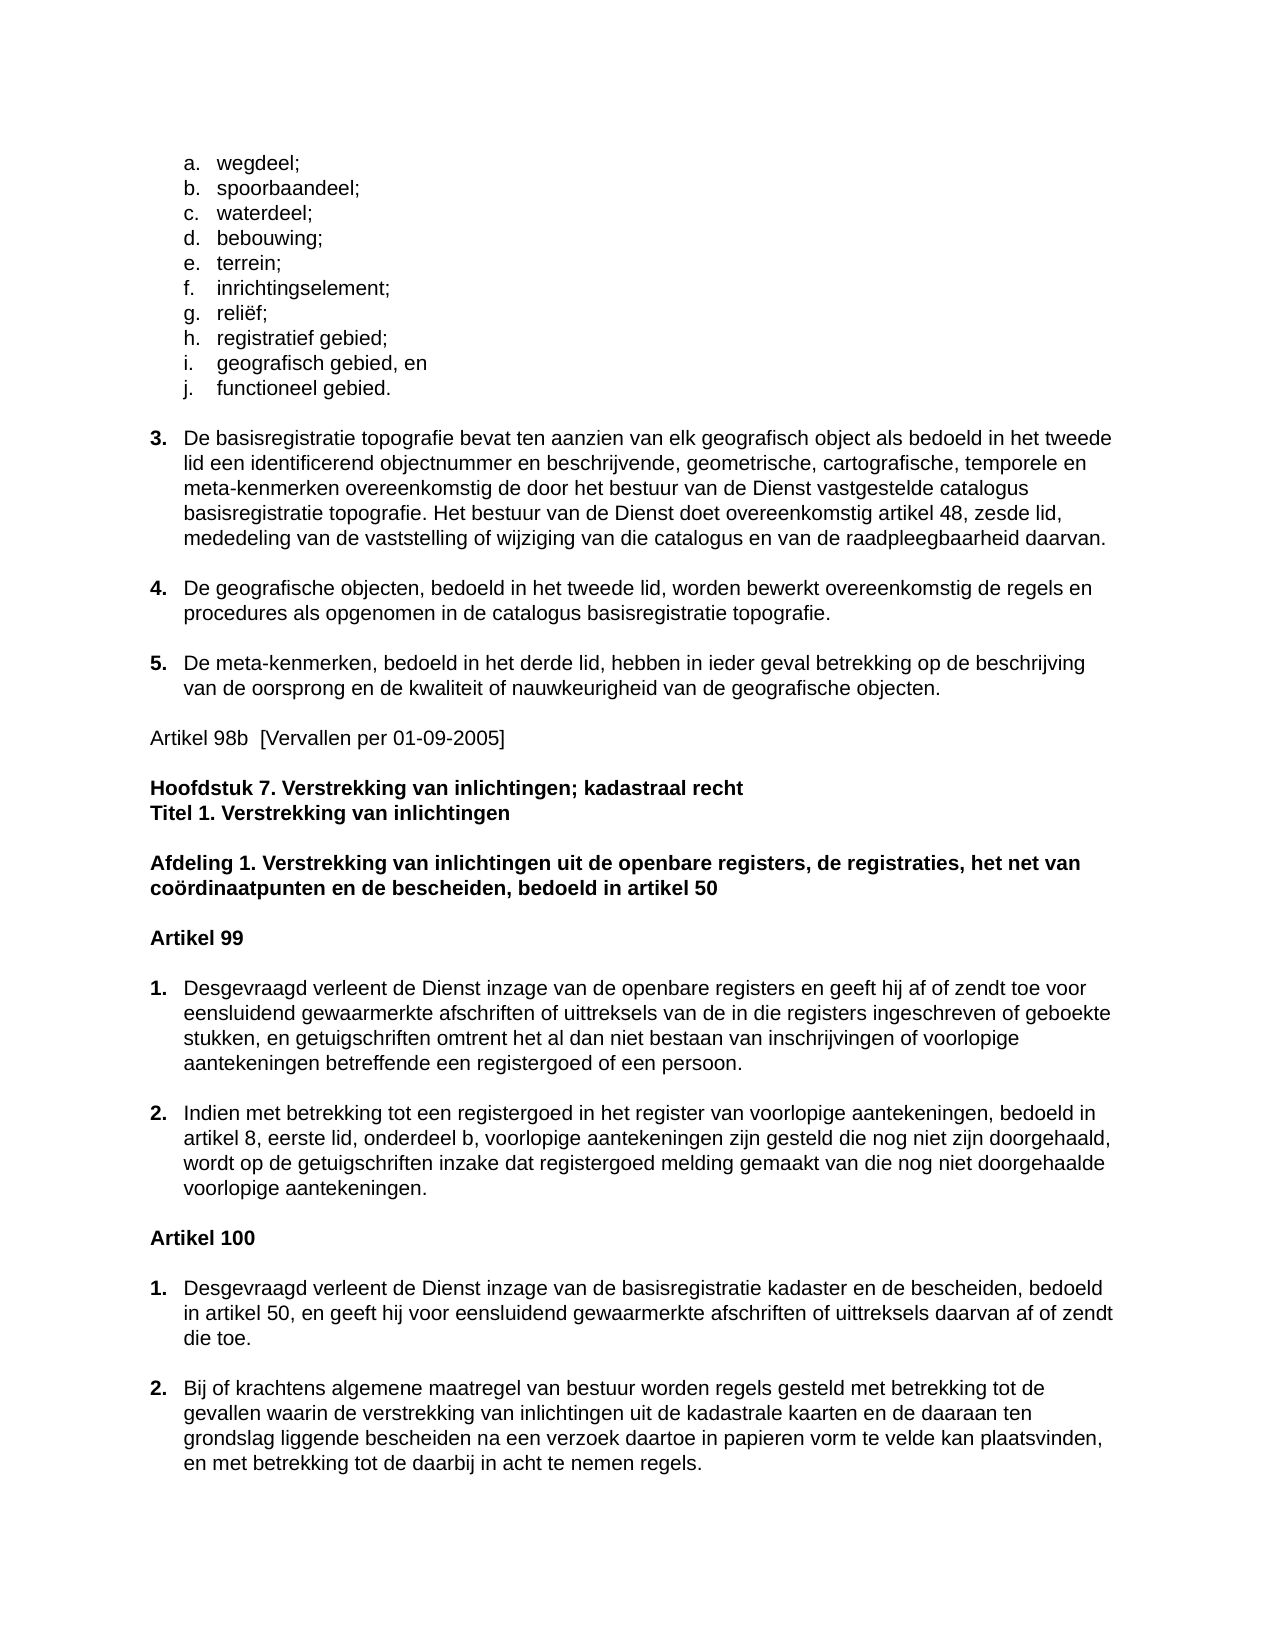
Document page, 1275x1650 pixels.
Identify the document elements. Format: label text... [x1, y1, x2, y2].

text Titel 1. Verstrekking van inlichtingen [150, 800, 1125, 825]
text 2. Indien met betrekking tot een registergoed in het register van voorlopige aantekeningen, bedoeld in artikel 8, eerste lid, onderdeel b, voorlopige aantekeningen zijn gesteld die nog niet zijn doorgehaald, wordt op de getuigschriften inzake dat registergoed melding gemaakt van die nog niet doorgehaalde voorlopige aantekeningen. [150, 1100, 1125, 1200]
text h. registratief gebied; [183, 325, 1125, 350]
text Artikel 100 [150, 1225, 1125, 1250]
text i. geografisch gebied, en [183, 350, 1125, 375]
text j. functioneel gebied. [183, 375, 1125, 400]
text 4. De geografische objecten, bedoeld in het tweede lid, worden bewerkt overeenkomstig de regels en procedures als opgenomen in de catalogus basisregistratie topografie. [150, 575, 1125, 625]
text 2. Bij of krachtens algemene maatregel van bestuur worden regels gesteld met betrekking tot de gevallen waarin de verstrekking van inlichtingen uit de kadastrale kaarten en de daaraan ten grondslag liggende bescheiden na een verzoek daartoe in papieren vorm te velde kan plaatsvinden, en met betrekking tot de daarbij in acht te nemen regels. [150, 1375, 1125, 1475]
text 3. De basisregistratie topografie bevat ten aanzien van elk geografisch object als bedoeld in het tweede lid een identificerend objectnummer en beschrijvende, geometrische, cartografische, temporele en meta-kenmerken overeenkomstig de door het bestuur van de Dienst vastgestelde catalogus basisregistratie topografie. Het bestuur van de Dienst doet overeenkomstig artikel 48, zesde lid, mededeling van de vaststelling of wijziging van die catalogus en van de raadpleegbaarheid daarvan. [150, 425, 1125, 550]
text Hoofdstuk 7. Verstrekking van inlichtingen; kadastraal recht [150, 750, 1125, 800]
text d. bebouwing; [183, 225, 1125, 250]
text c. waterdeel; [183, 200, 1125, 225]
text Artikel 99 [150, 925, 1125, 950]
text g. reliëf; [183, 300, 1125, 325]
text 5. De meta-kenmerken, bedoeld in het derde lid, hebben in ieder geval betrekking op de beschrijving van de oorsprong en de kwaliteit of nauwkeurigheid van de geografische objecten. [150, 650, 1125, 700]
text 1. Desgevraagd verleent de Dienst inzage van de basisregistratie kadaster en de bescheiden, bedoeld in artikel 50, en geeft hij voor eensluidend gewaarmerkte afschriften of uittreksels daarvan af of zendt die toe. [150, 1275, 1125, 1350]
text 1. Desgevraagd verleent de Dienst inzage van de openbare registers en geeft hij af of zendt toe voor eensluidend gewaarmerkte afschriften of uittreksels van de in die registers ingeschreven of geboekte stukken, en getuigschriften omtrent het al dan niet bestaan van inschrijvingen of voorlopige aantekeningen betreffende een registergoed of een persoon. [150, 975, 1125, 1075]
text a. wegdeel; [183, 150, 1125, 175]
text f. inrichtingselement; [183, 275, 1125, 300]
text e. terrein; [183, 250, 1125, 275]
text Afdeling 1. Verstrekking van inlichtingen uit de openbare registers, de registraties, het net van coördinaatpunten en de bescheiden, bedoeld in artikel 50 [150, 850, 1125, 900]
text b. spoorbaandeel; [183, 175, 1125, 200]
text Artikel 98b [Vervallen per 01-09-2005] [150, 725, 1125, 750]
